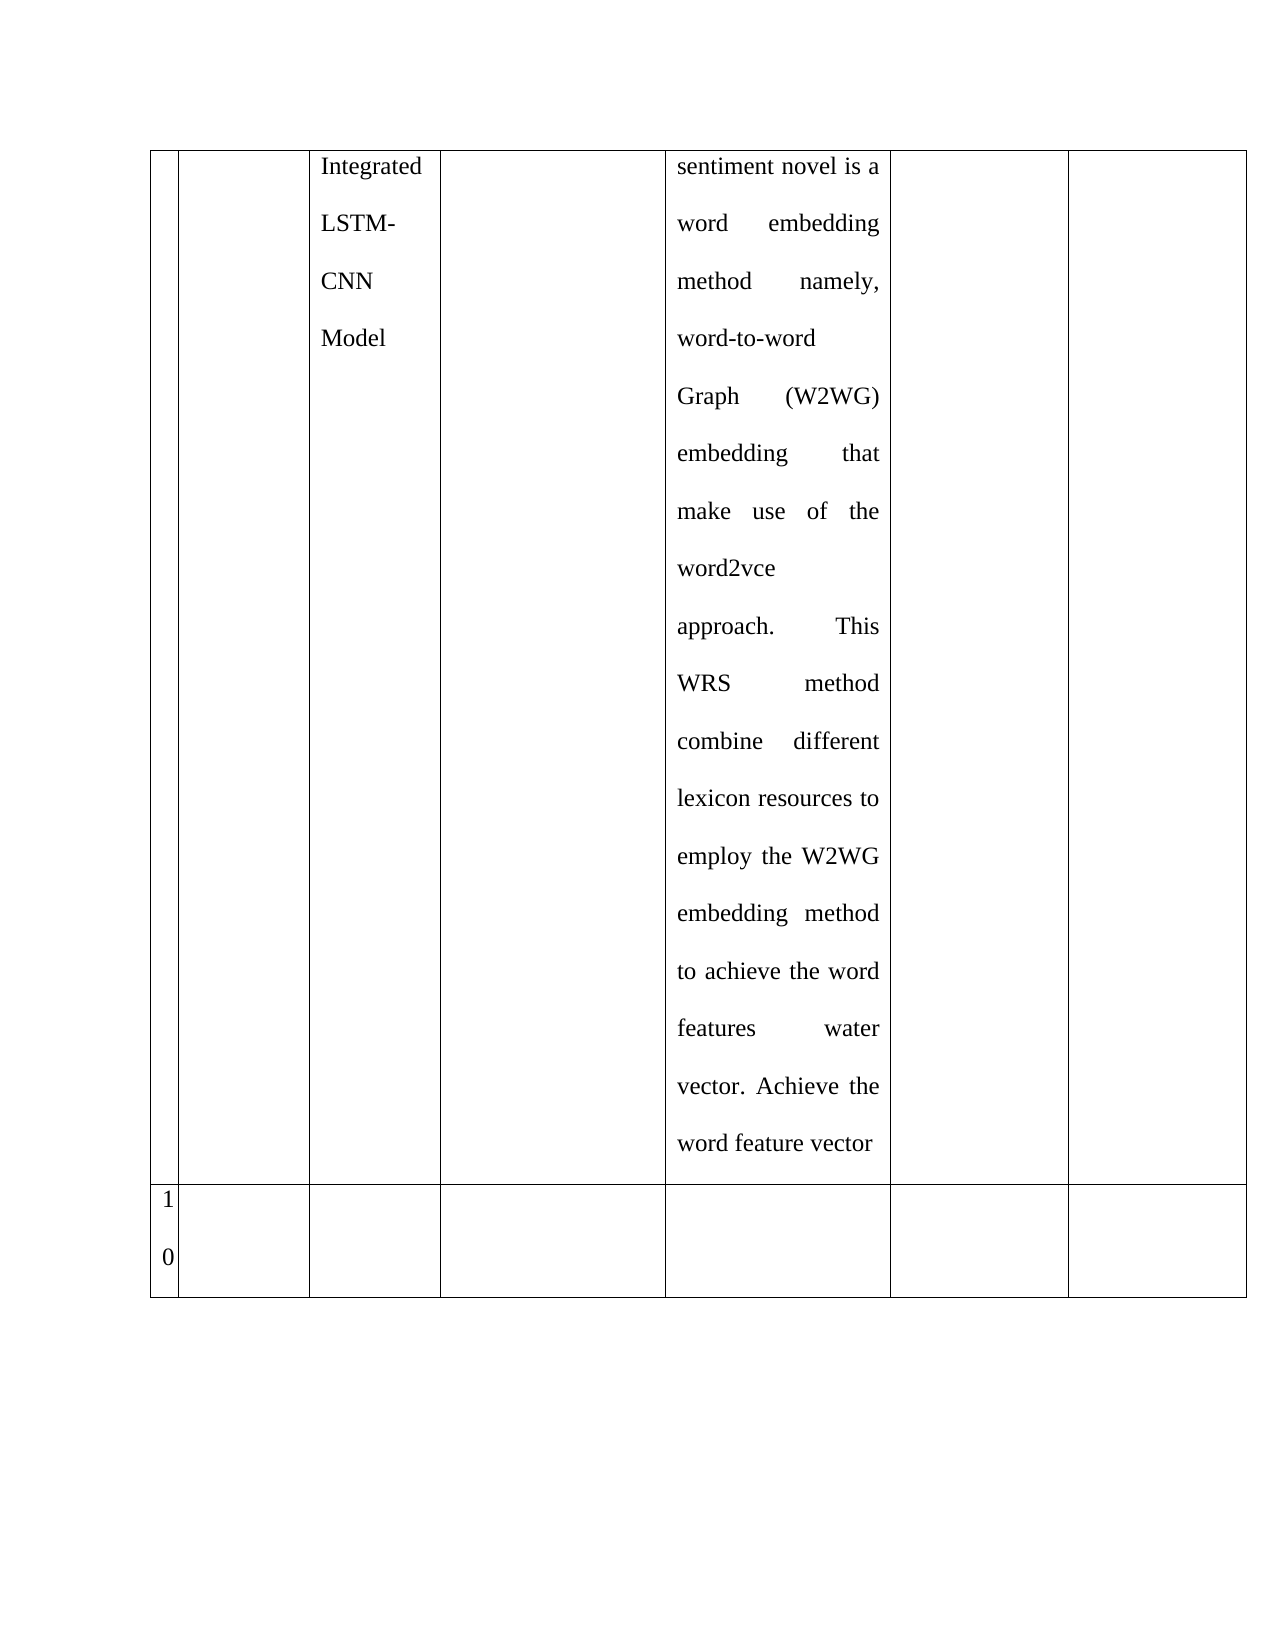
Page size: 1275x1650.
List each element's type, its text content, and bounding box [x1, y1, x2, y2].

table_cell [179, 151, 309, 1183]
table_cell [441, 151, 665, 1183]
table_cell [891, 1185, 1068, 1297]
table_cell 10 [151, 1185, 178, 1297]
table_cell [891, 151, 1068, 1183]
table_cell [441, 1185, 665, 1297]
table_cell [310, 1185, 440, 1297]
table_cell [310, 151, 440, 1183]
table_cell [1069, 1185, 1246, 1297]
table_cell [666, 151, 890, 1183]
table_cell [179, 1185, 309, 1297]
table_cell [1069, 151, 1246, 1183]
table_cell 9 [151, 151, 178, 1183]
table_cell [666, 1185, 890, 1297]
